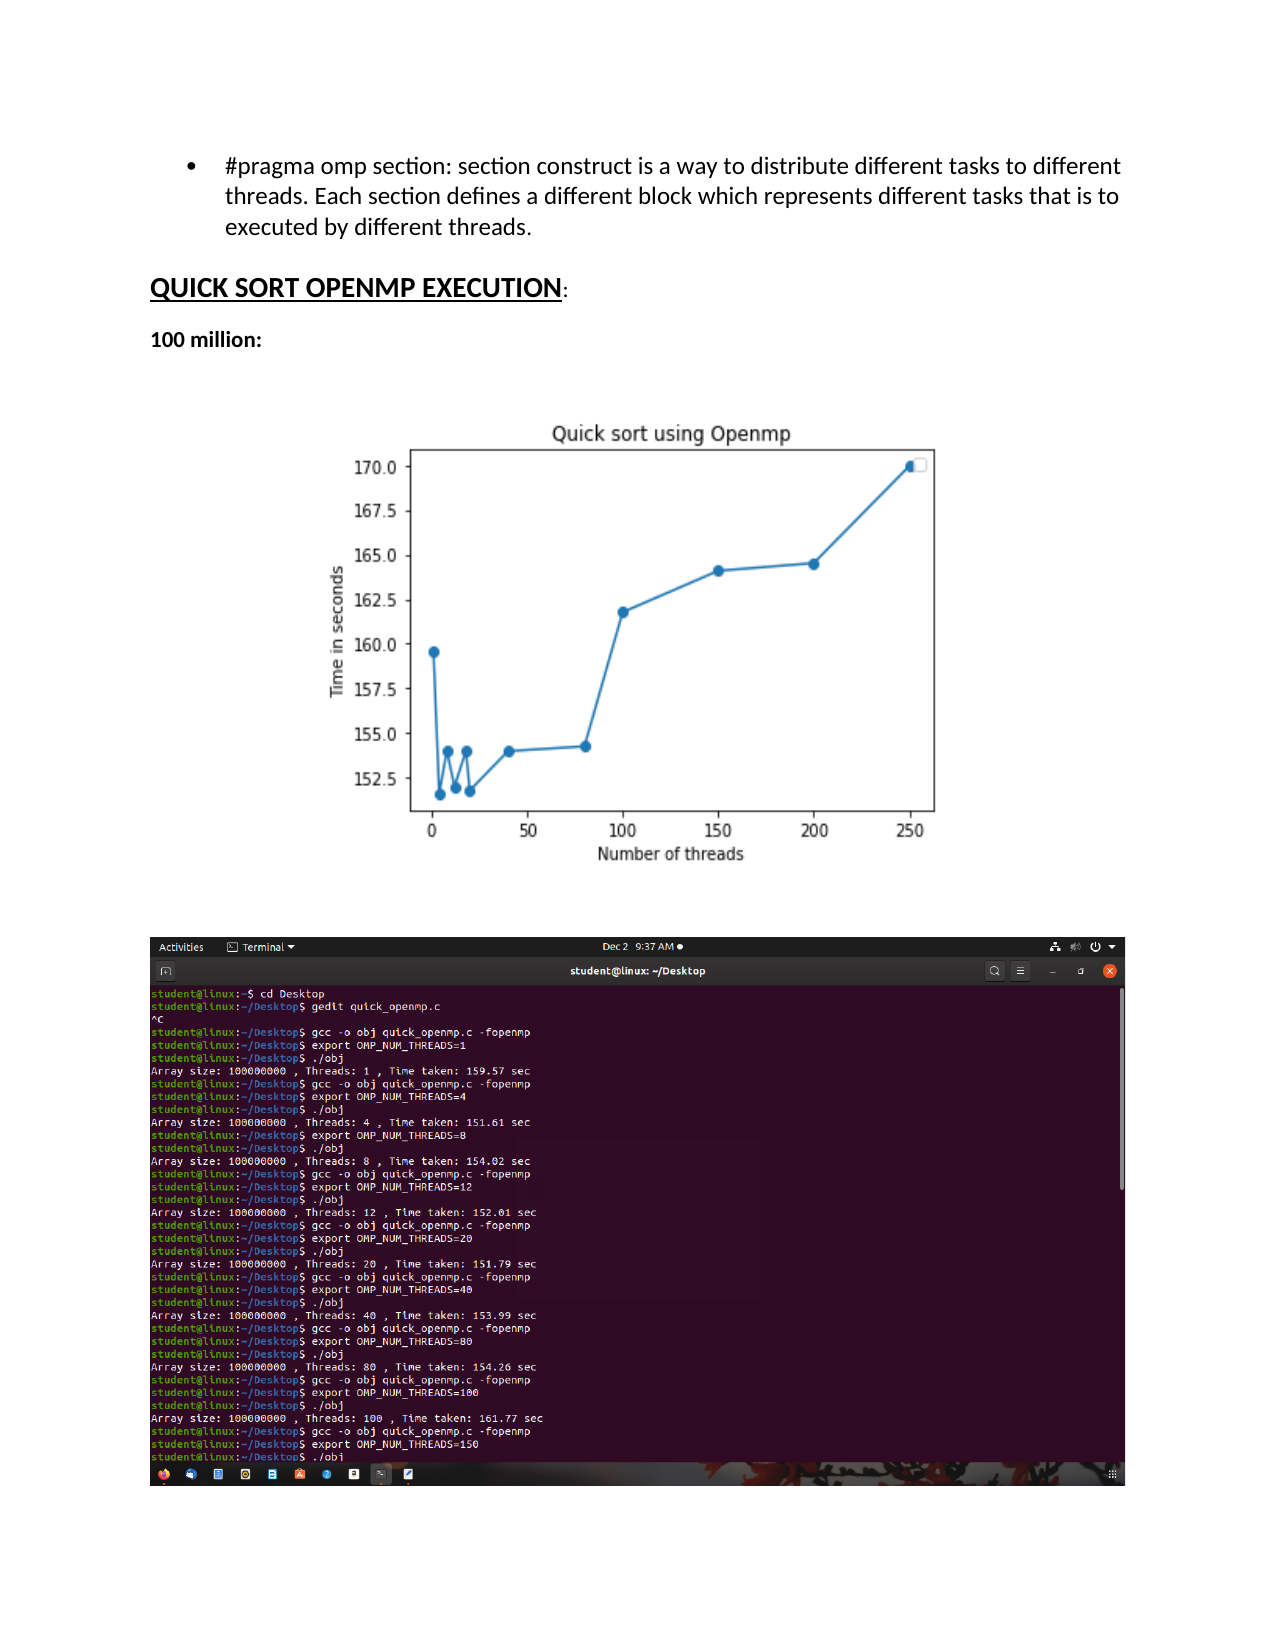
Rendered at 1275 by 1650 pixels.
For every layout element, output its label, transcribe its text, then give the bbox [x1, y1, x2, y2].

list #pragma omp section: section construct is a way to distribute different tasks to different threads. Each section defines a different block which represents different tasks that is to executed by different threads. [187, 150, 1125, 242]
text QUICK SORT OPENMP EXECUTION: [150, 269, 1125, 305]
picture [285, 418, 990, 872]
picture [150, 937, 1125, 1486]
text 100 million: [150, 325, 1125, 353]
